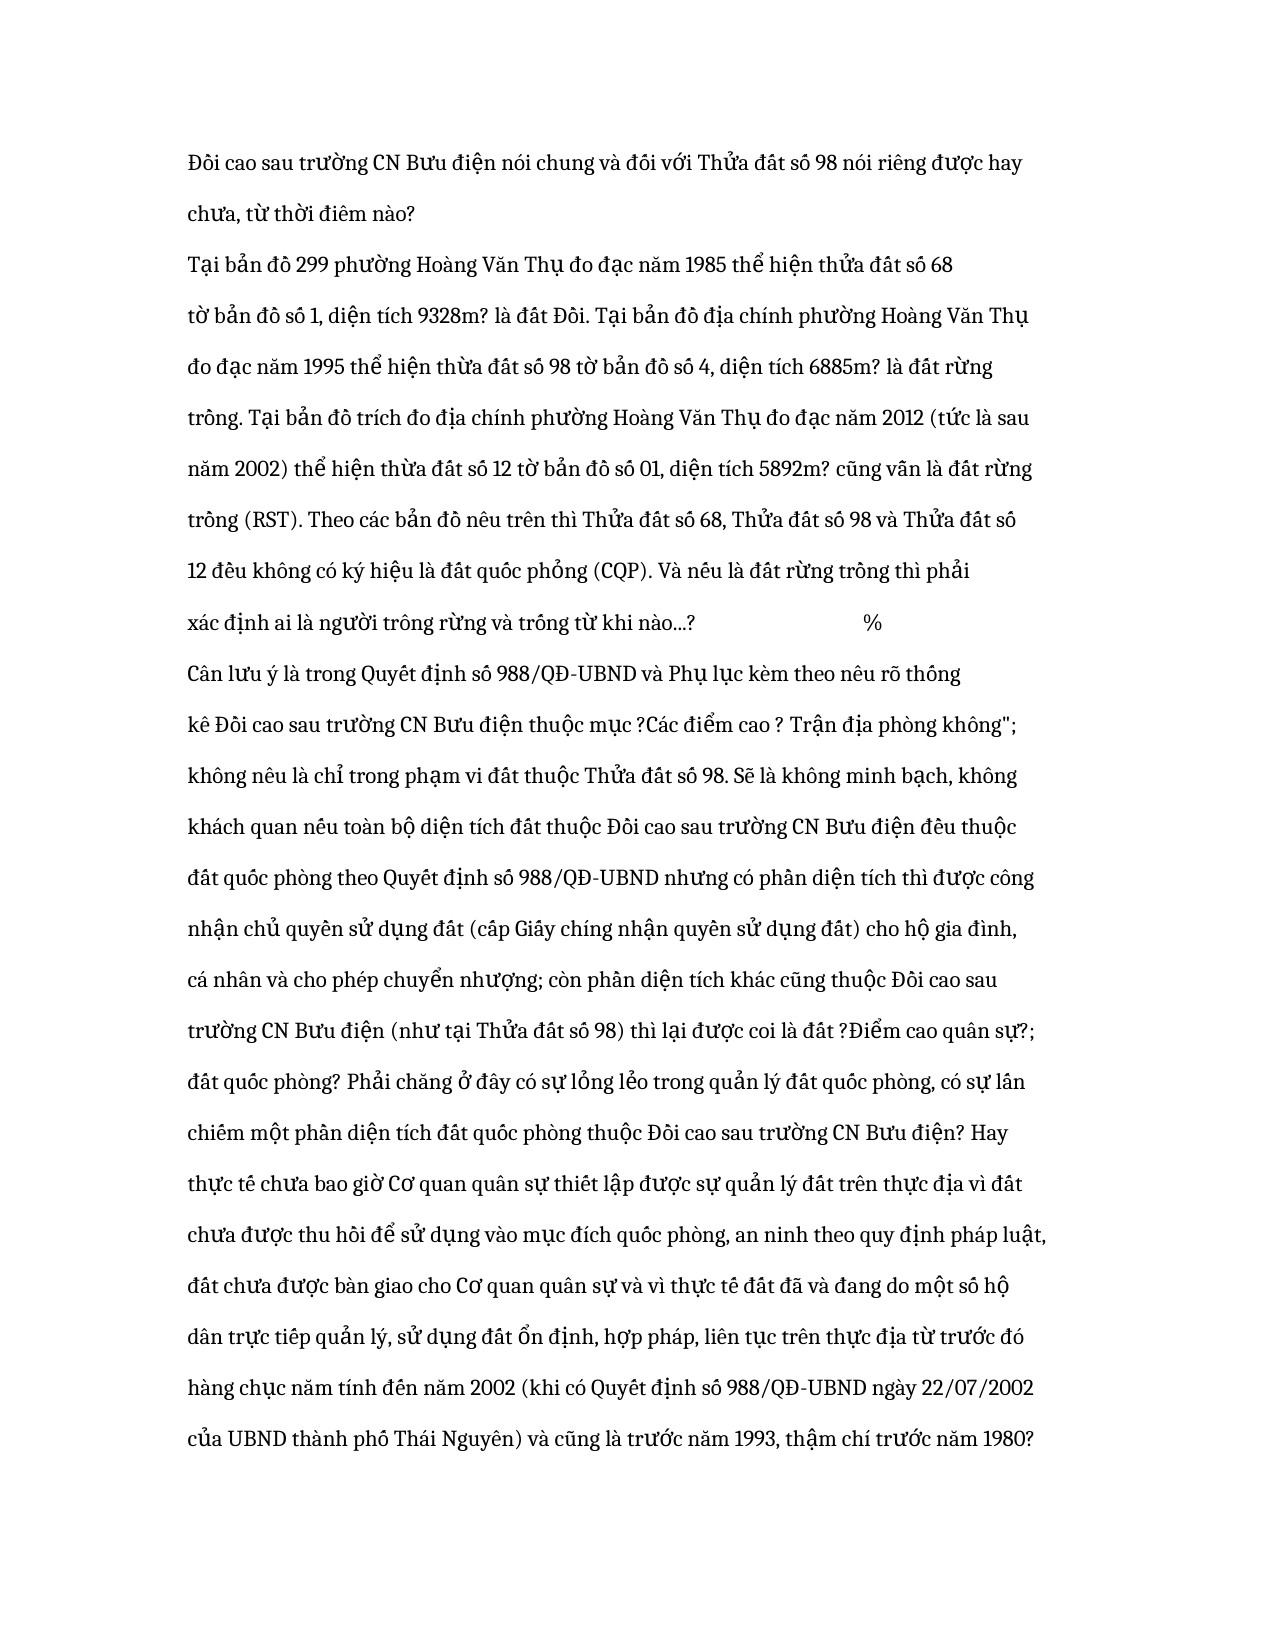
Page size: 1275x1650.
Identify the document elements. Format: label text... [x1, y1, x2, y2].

text đo đạc năm 1995 thể hiện thừa đất số 98 tờ bản đồ số 4, diện tích 6885m? là đất rừng [187, 354, 1087, 381]
text trồng. Tại bản đồ trích đo địa chính phường Hoàng Văn Thụ đo đạc năm 2012 (tức là sau [187, 405, 1087, 432]
text xác định ai là người trông rừng và trống từ khi nào...? % [187, 609, 1087, 636]
text đất quốc phòng theo Quyết định số 988/QĐ-UBND nhưng có phần diện tích thì được công [187, 864, 1087, 891]
text chiếm một phần diện tích đất quốc phòng thuộc Đồi cao sau trường CN Bưu điện? Hay [187, 1120, 1087, 1146]
text chưa, từ thời điêm nào? [187, 201, 1087, 227]
text dân trực tiếp quản lý, sử dụng đất ổn định, hợp pháp, liên tục trên thực địa từ trước đó [187, 1324, 1087, 1350]
text tờ bản đồ số 1, diện tích 9328m? là đất Đồi. Tại bản đồ địa chính phường Hoàng Văn Thụ [187, 303, 1087, 329]
text trồng (RST). Theo các bản đồ nêu trên thì Thửa đất số 68, Thửa đất số 98 và Thửa đất số [187, 507, 1087, 534]
text hàng chục năm tính đến năm 2002 (khi có Quyết định số 988/QĐ-UBND ngày 22/07/2002 [187, 1375, 1087, 1401]
text đất quốc phòng? Phải chăng ở đây có sự lỏng lẻo trong quản lý đất quốc phòng, có sự lấn [187, 1069, 1087, 1095]
text không nêu là chỉ trong phạm vi đất thuộc Thửa đất số 98. Sẽ là không minh bạch, không [187, 762, 1087, 789]
text Cân lưu ý là trong Quyết định số 988/QĐ-UBND và Phụ lục kèm theo nêu rõ thống [187, 660, 1087, 687]
text chưa được thu hồi để sử dụng vào mục đích quốc phòng, an ninh theo quy định pháp luật, [187, 1222, 1087, 1248]
text khách quan nếu toàn bộ diện tích đất thuộc Đồi cao sau trường CN Bưu điện đều thuộc [187, 813, 1087, 840]
text cá nhân và cho phép chuyển nhượng; còn phần diện tích khác cũng thuộc Đồi cao sau [187, 967, 1087, 993]
text của UBND thành phố Thái Nguyên) và cũng là trước năm 1993, thậm chí trước năm 1980? [187, 1426, 1087, 1452]
text đất chưa được bàn giao cho Cơ quan quân sự và vì thực tế đất đã và đang do một số hộ [187, 1273, 1087, 1299]
text kê Đồi cao sau trường CN Bưu điện thuộc mục ?Các điểm cao ? Trận địa phòng không"; [187, 711, 1087, 738]
text Đồi cao sau trường CN Bưu điện nói chung và đối với Thửa đất số 98 nói riêng được hay [187, 150, 1087, 176]
text năm 2002) thể hiện thừa đất số 12 tờ bản đồ số 01, diện tích 5892m? cũng vẫn là đất rừng [187, 456, 1087, 483]
text thực tế chưa bao giờ Cơ quan quân sự thiết lập được sự quản lý đất trên thực địa vì đất [187, 1171, 1087, 1197]
text Tại bản đồ 299 phường Hoàng Văn Thụ đo đạc năm 1985 thể hiện thửa đất số 68 [187, 252, 1087, 278]
text 12 đều không có ký hiệu là đất quốc phỏng (CQP). Và nếu là đất rừng trồng thì phải [187, 558, 1087, 585]
text trường CN Bưu điện (như tại Thửa đất số 98) thì lại được coi là đất ?Điểm cao quân sự?; [187, 1018, 1087, 1044]
text nhận chủ quyền sử dụng đất (cấp Giấy chíng nhận quyền sử dụng đất) cho hộ gia đình, [187, 916, 1087, 942]
